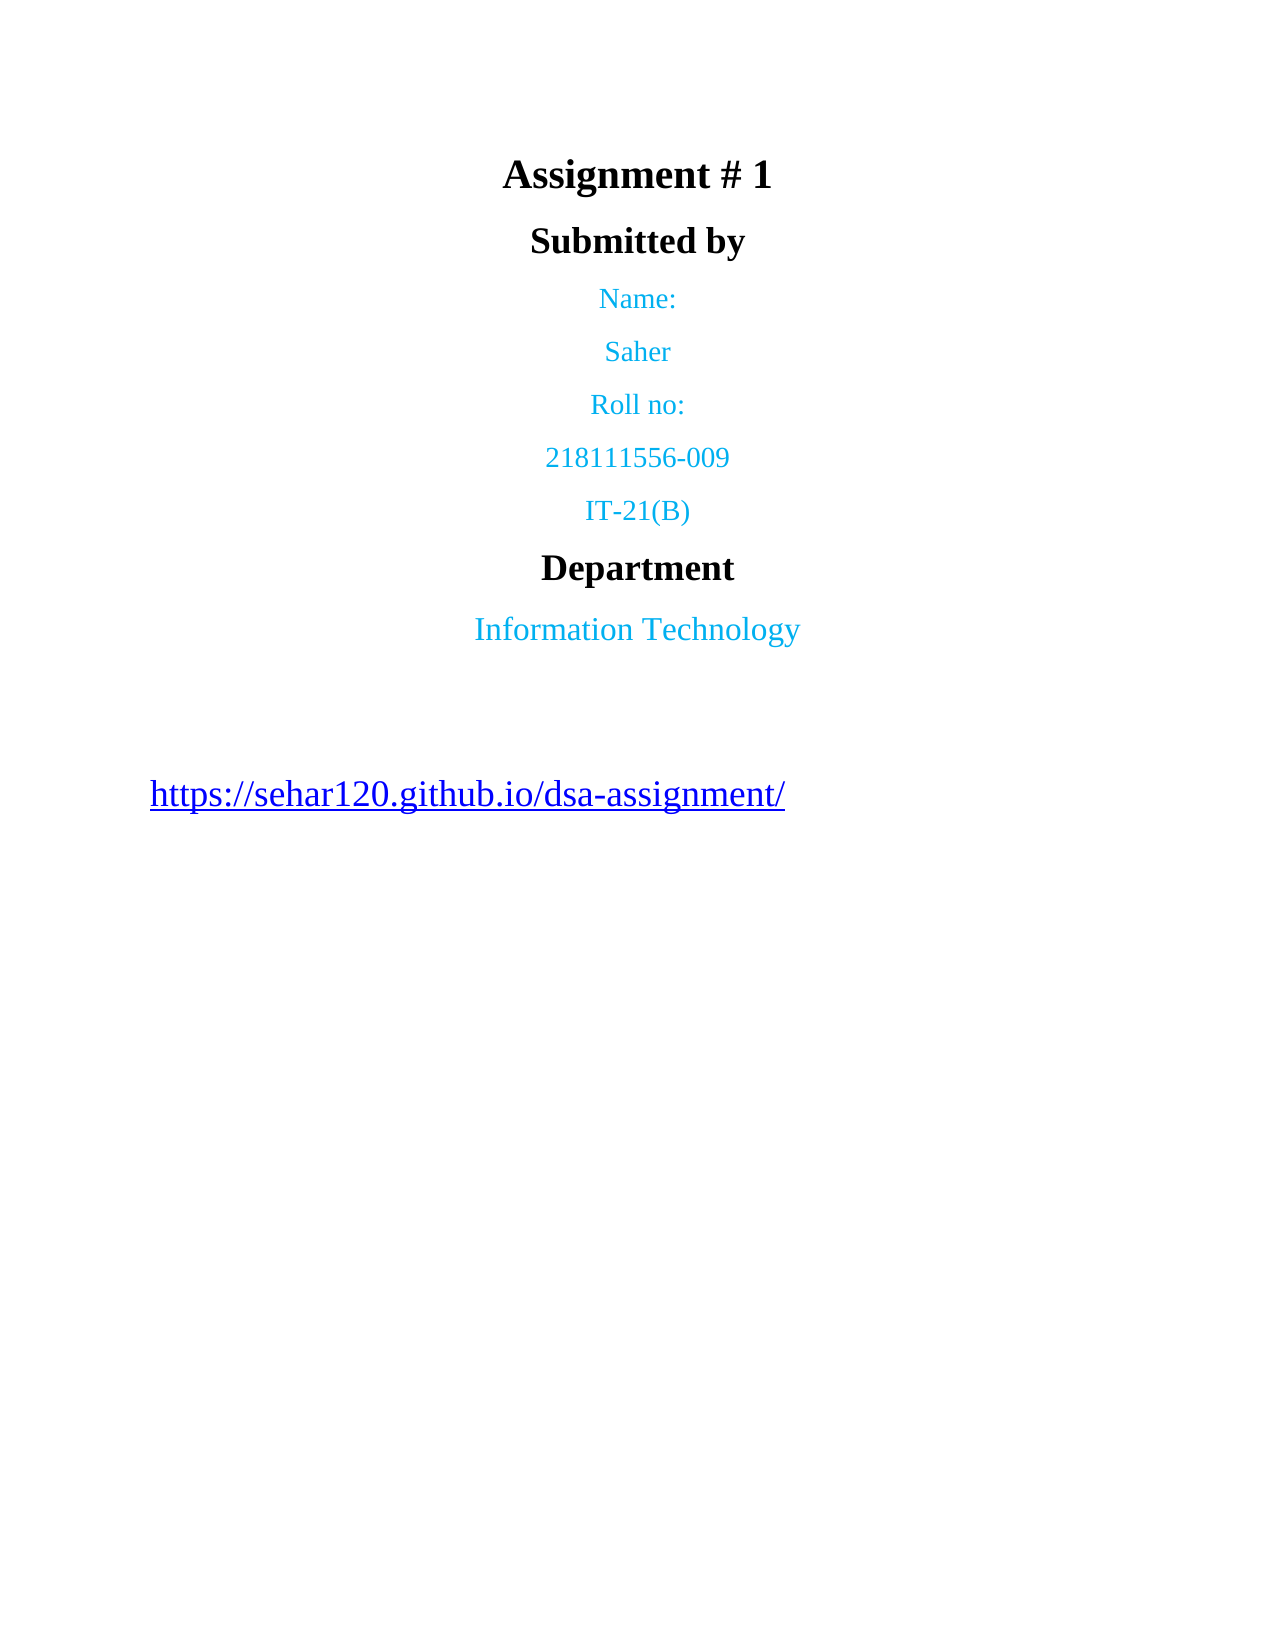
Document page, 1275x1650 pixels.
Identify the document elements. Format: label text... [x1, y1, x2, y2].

text Department [150, 546, 1125, 589]
text Saher [150, 334, 1125, 368]
text Roll no: [150, 387, 1125, 421]
text Name: [150, 282, 1125, 315]
text IT-21(B) [150, 493, 1125, 526]
text Submitted by [150, 218, 1125, 261]
text 218111556-009 [150, 440, 1125, 473]
text Assignment # 1 [150, 150, 1125, 198]
text Information Technology [150, 609, 1125, 647]
text https://sehar120.github.io/dsa-assignment/ [150, 772, 1125, 815]
